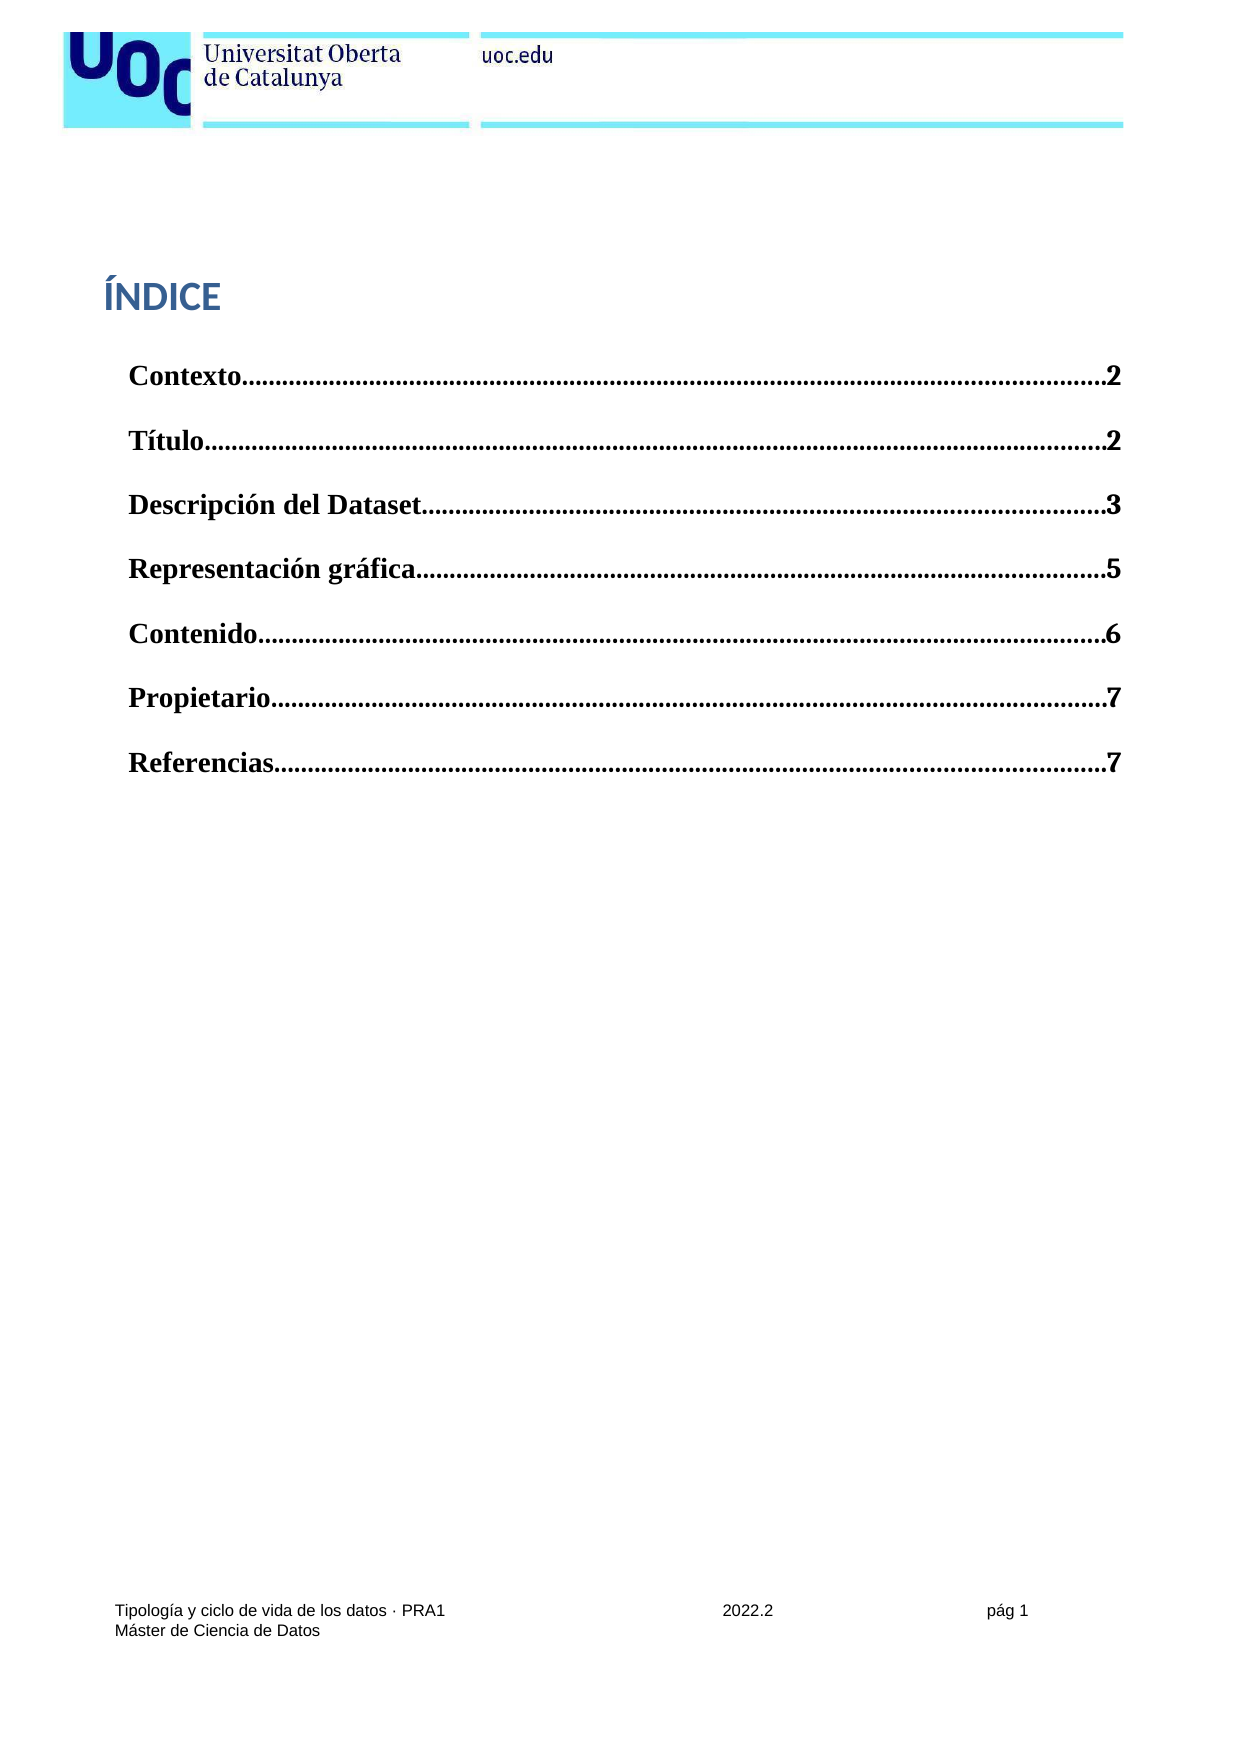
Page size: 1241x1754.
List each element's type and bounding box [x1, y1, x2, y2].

picture [57, 32, 1124, 136]
